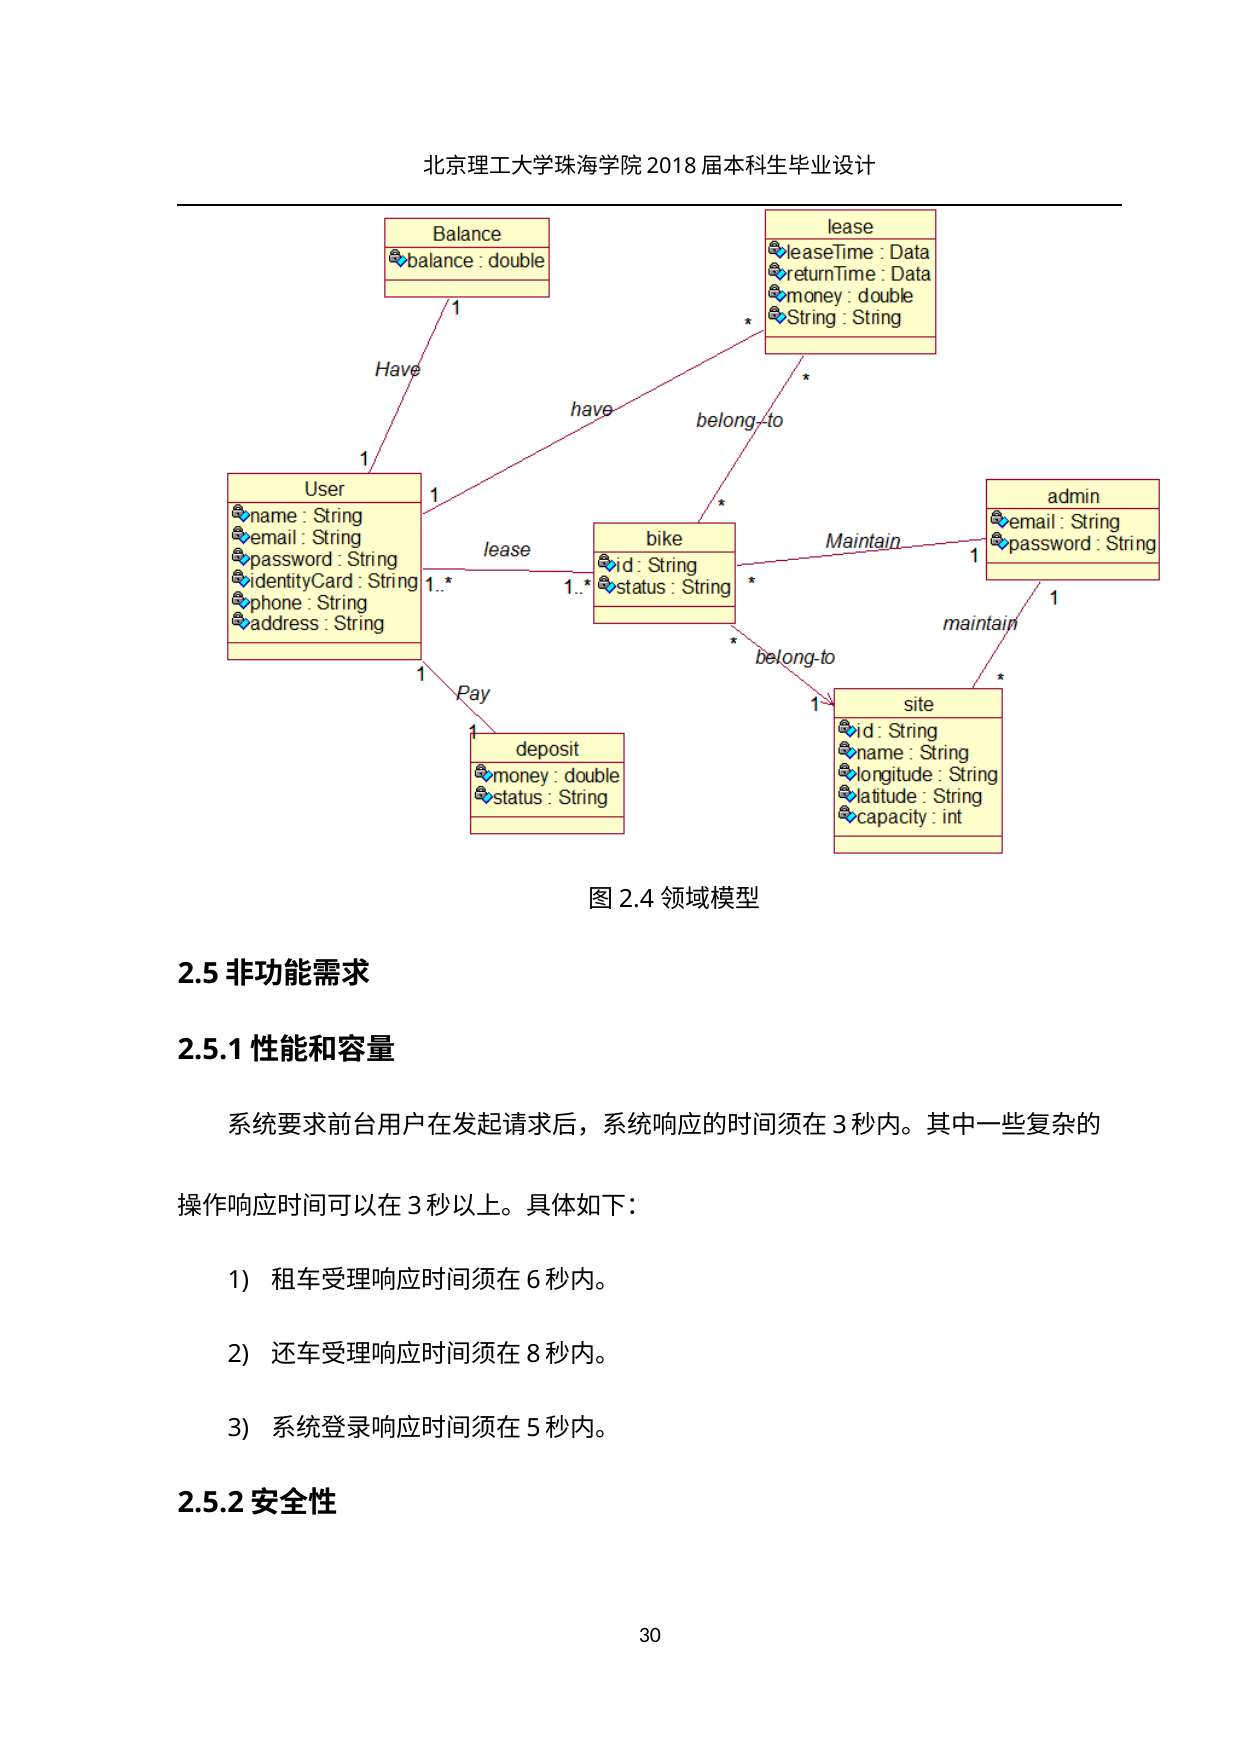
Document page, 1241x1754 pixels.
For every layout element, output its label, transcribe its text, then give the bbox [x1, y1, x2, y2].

text 2.5.1性能和容量 [177, 1014, 1122, 1079]
text 2.5.2安全性 [177, 1467, 1122, 1532]
text 系统要求前台用户在发起请求后，系统响应的时间须在3秒内。其中一些复杂的操作响应时间可以在3秒以上。具体如下： [177, 1090, 1122, 1236]
picture [221, 207, 1166, 855]
text 2.5非功能需求 [177, 939, 1122, 1004]
list 系统登录响应时间须在5秒内。 [227, 1393, 1122, 1458]
list 租车受理响应时间须在6秒内。 [227, 1245, 1122, 1310]
list 还车受理响应时间须在8秒内。 [227, 1319, 1122, 1384]
text 图2.4 领域模型 [177, 864, 1122, 929]
